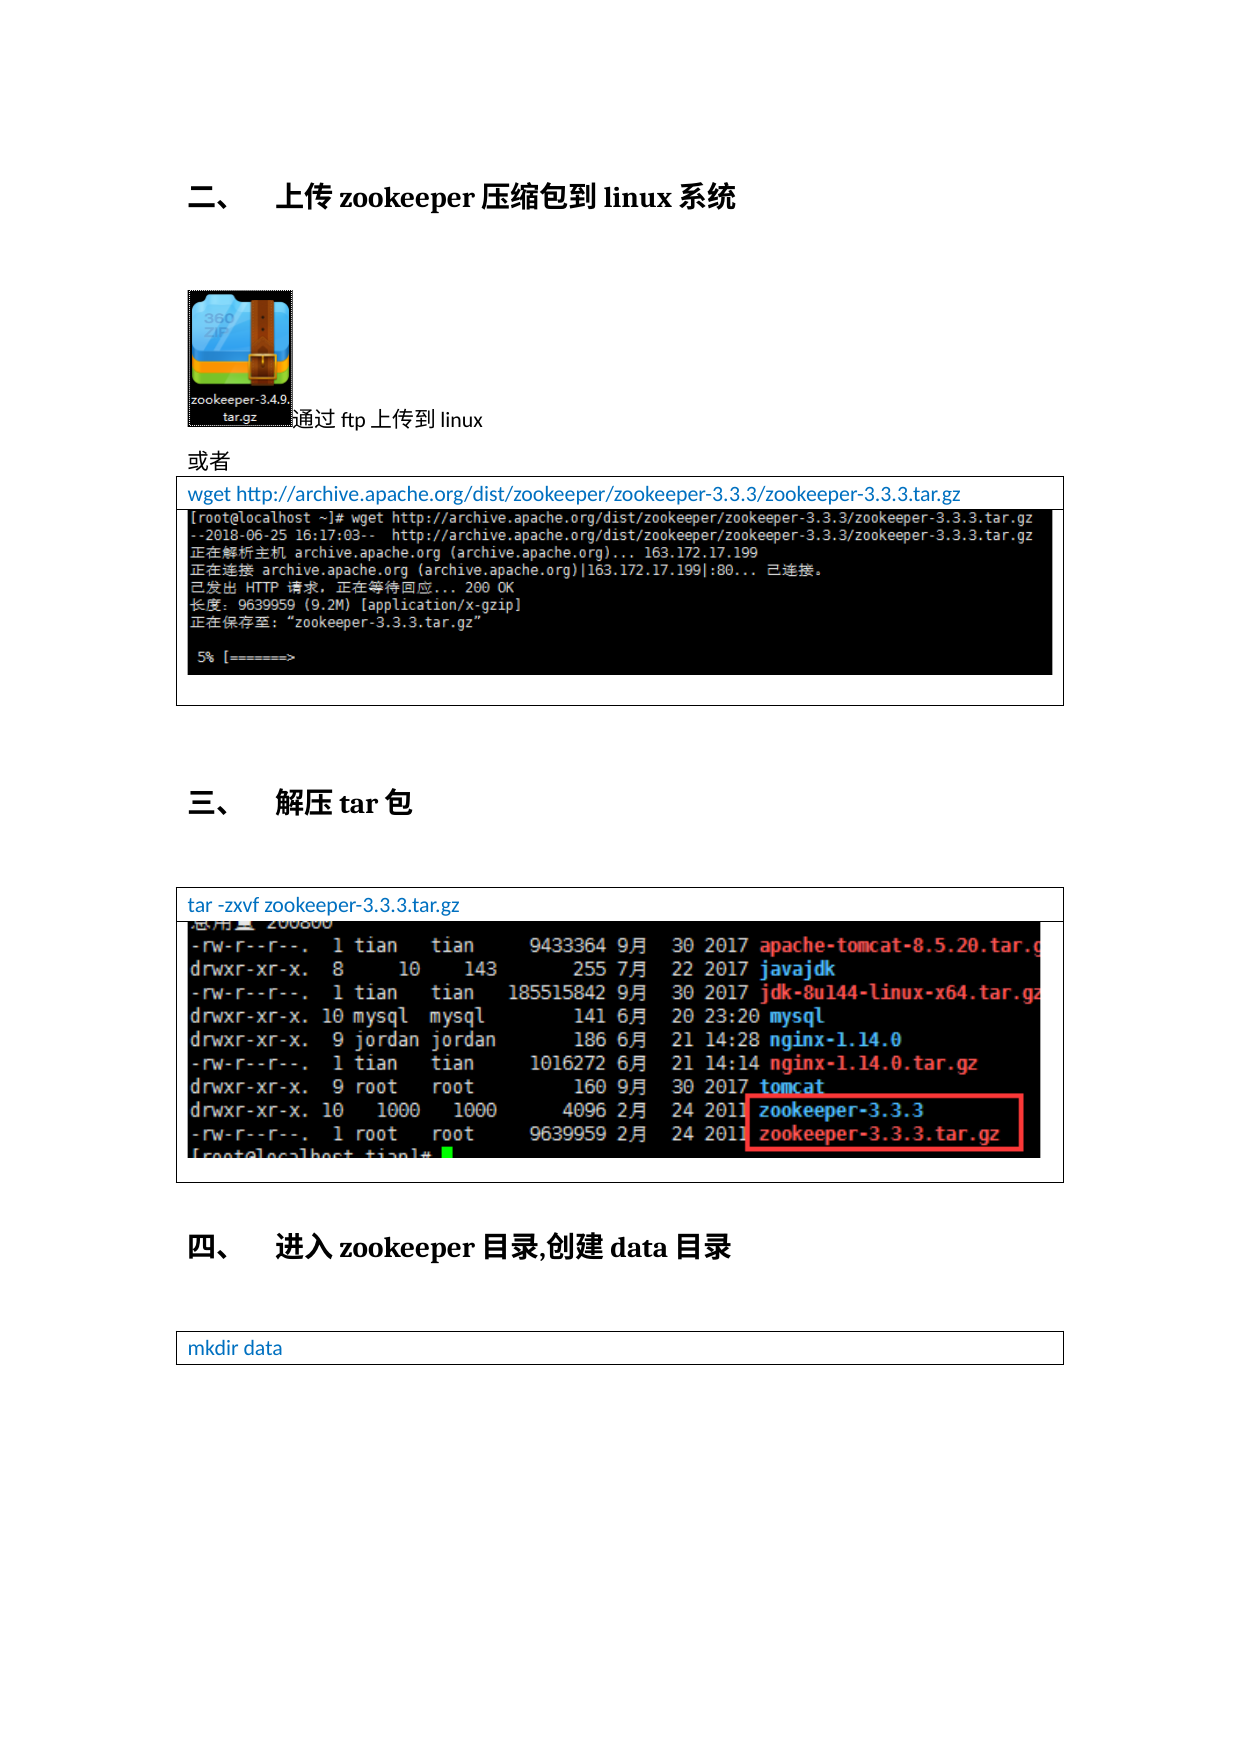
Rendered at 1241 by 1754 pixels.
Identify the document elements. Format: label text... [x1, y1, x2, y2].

text 通过ftp上传到linux [187, 281, 1053, 443]
table_cell [177, 922, 1063, 1182]
picture [187, 290, 293, 427]
picture [187, 510, 1053, 675]
picture [187, 921, 1041, 1158]
table_header wget http://archive.apache.org/dist/zookeeper/zookeeper-3.3.3/zookeeper-3.3.3.tar.gz [177, 477, 1063, 509]
text 或者 [187, 443, 1053, 476]
subtitle 上传zookeeper压缩包到linux系统 [187, 162, 1053, 227]
table_header mkdir data [177, 1332, 1063, 1364]
table_cell [177, 510, 1063, 705]
subtitle 进入zookeeper目录,创建data目录 [187, 1212, 1053, 1277]
subtitle 解压tar包 [187, 768, 1053, 833]
table_header tar -zxvf zookeeper-3.3.3.tar.gz [177, 888, 1063, 921]
